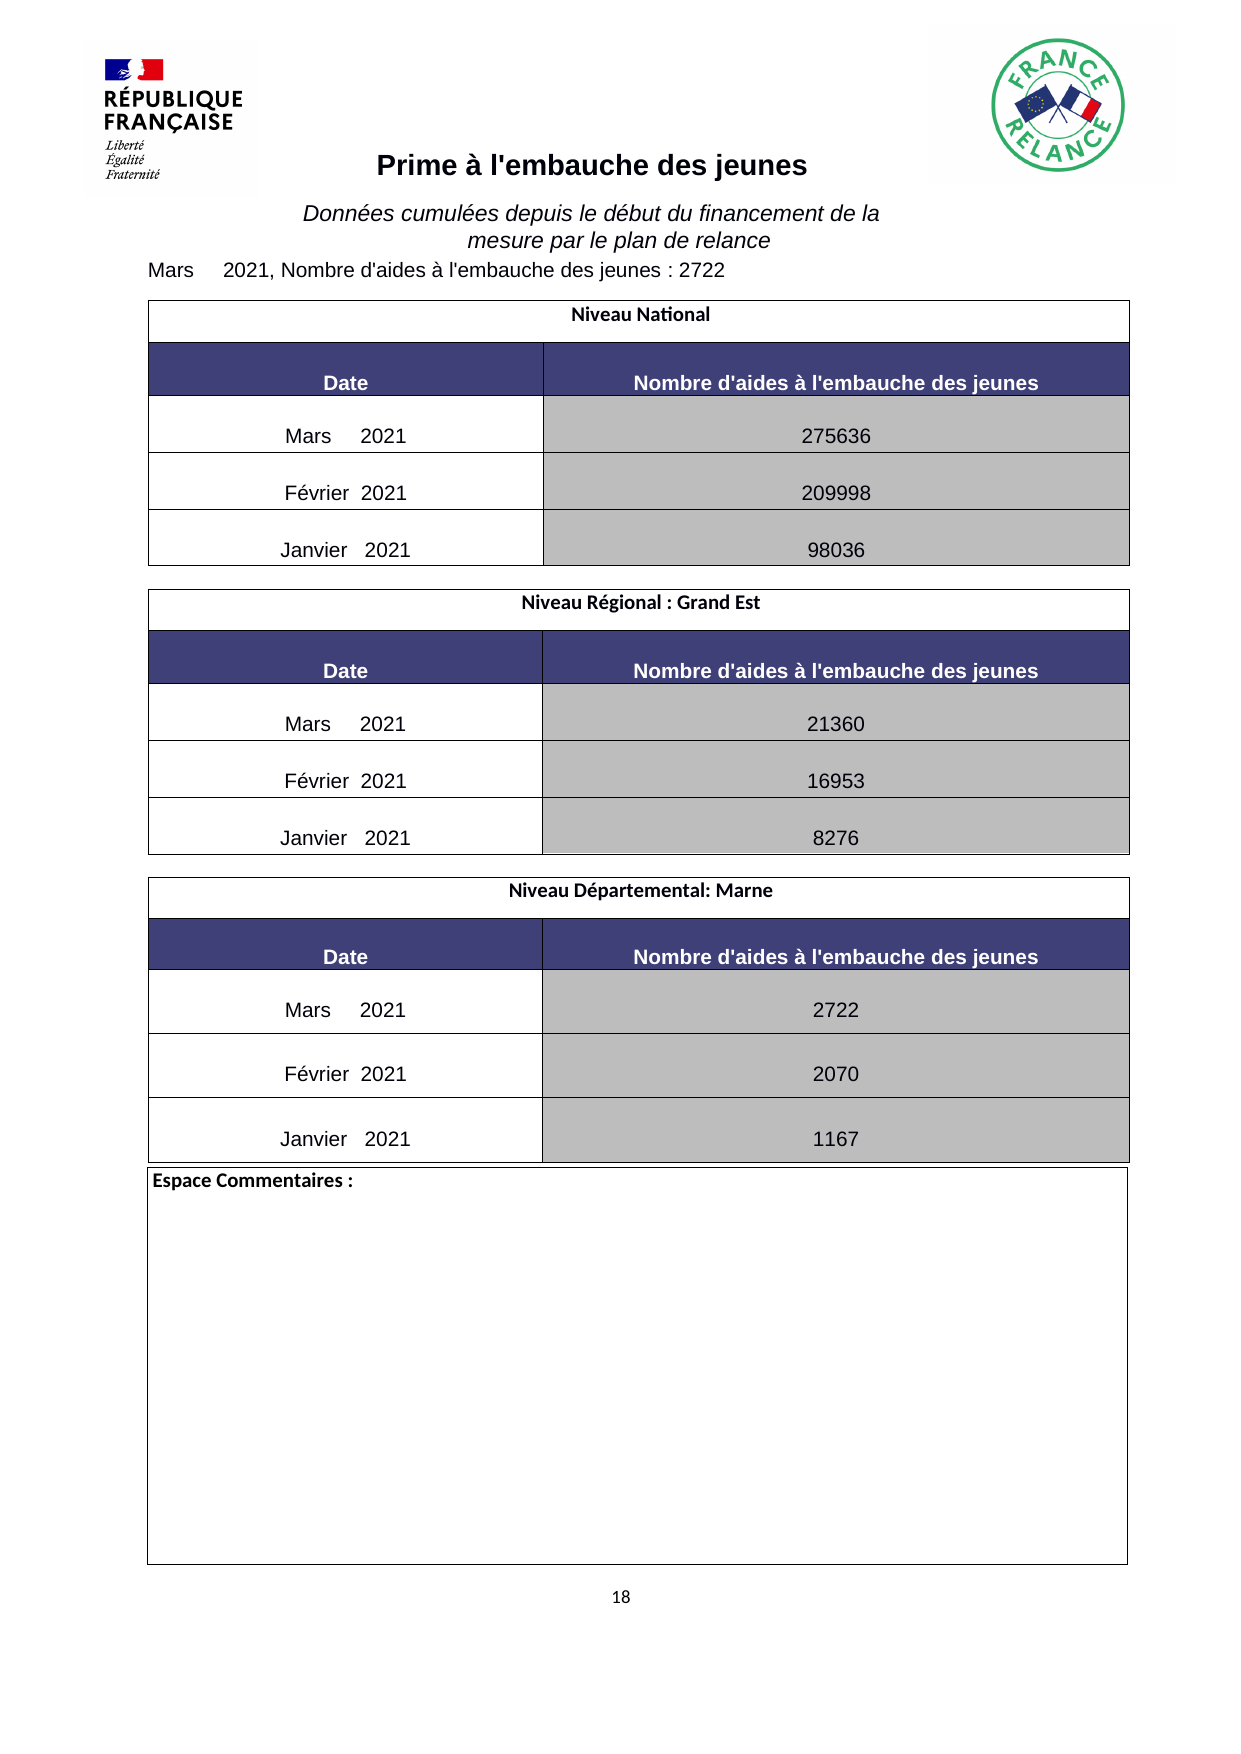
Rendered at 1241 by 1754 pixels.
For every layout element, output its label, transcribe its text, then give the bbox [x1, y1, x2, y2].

table_cell 275636 [544, 396, 1129, 452]
table_cell Mars 2021 [149, 396, 543, 452]
table_cell Janvier 2021 [149, 1098, 542, 1162]
table_cell 8276 [543, 798, 1129, 853]
table_cell Date [149, 343, 543, 395]
table_cell Janvier 2021 [149, 798, 542, 853]
table_cell 98036 [544, 510, 1129, 565]
table_header Niveau National [149, 301, 1129, 342]
table_cell 209998 [544, 453, 1129, 509]
table_cell Date [149, 631, 542, 683]
table_cell Janvier 2021 [149, 510, 543, 565]
table_cell 1167 [543, 1098, 1129, 1162]
table_cell Mars 2021 [149, 970, 542, 1033]
table_cell Nombre d'aides à l'embauche des jeunes [543, 919, 1129, 969]
table_cell Février 2021 [149, 453, 543, 509]
table_cell Date [149, 919, 542, 969]
table_cell 16953 [543, 741, 1129, 797]
table_header Niveau Départemental: Marne [149, 878, 1129, 918]
picture [84, 39, 258, 197]
table_cell 2070 [543, 1034, 1129, 1097]
table_cell Février 2021 [149, 741, 542, 797]
table_cell Nombre d'aides à l'embauche des jeunes [544, 343, 1129, 395]
table_cell 21360 [543, 684, 1129, 740]
table_cell Mars 2021 [149, 684, 542, 740]
table_cell Nombre d'aides à l'embauche des jeunes [543, 631, 1129, 683]
text Mars 2021, Nombre d'aides à l'embauche des jeunes : 2722 [148, 258, 1093, 282]
table_cell Février 2021 [149, 1034, 542, 1097]
picture [926, 17, 1182, 185]
text Données cumulées depuis le début du financement de la mesure par le plan de relance [148, 200, 1093, 253]
table_header Niveau Régional : Grand Est [149, 590, 1129, 630]
text Prime à l'embauche des jeunes [258, 148, 926, 181]
table_cell 2722 [543, 970, 1129, 1033]
